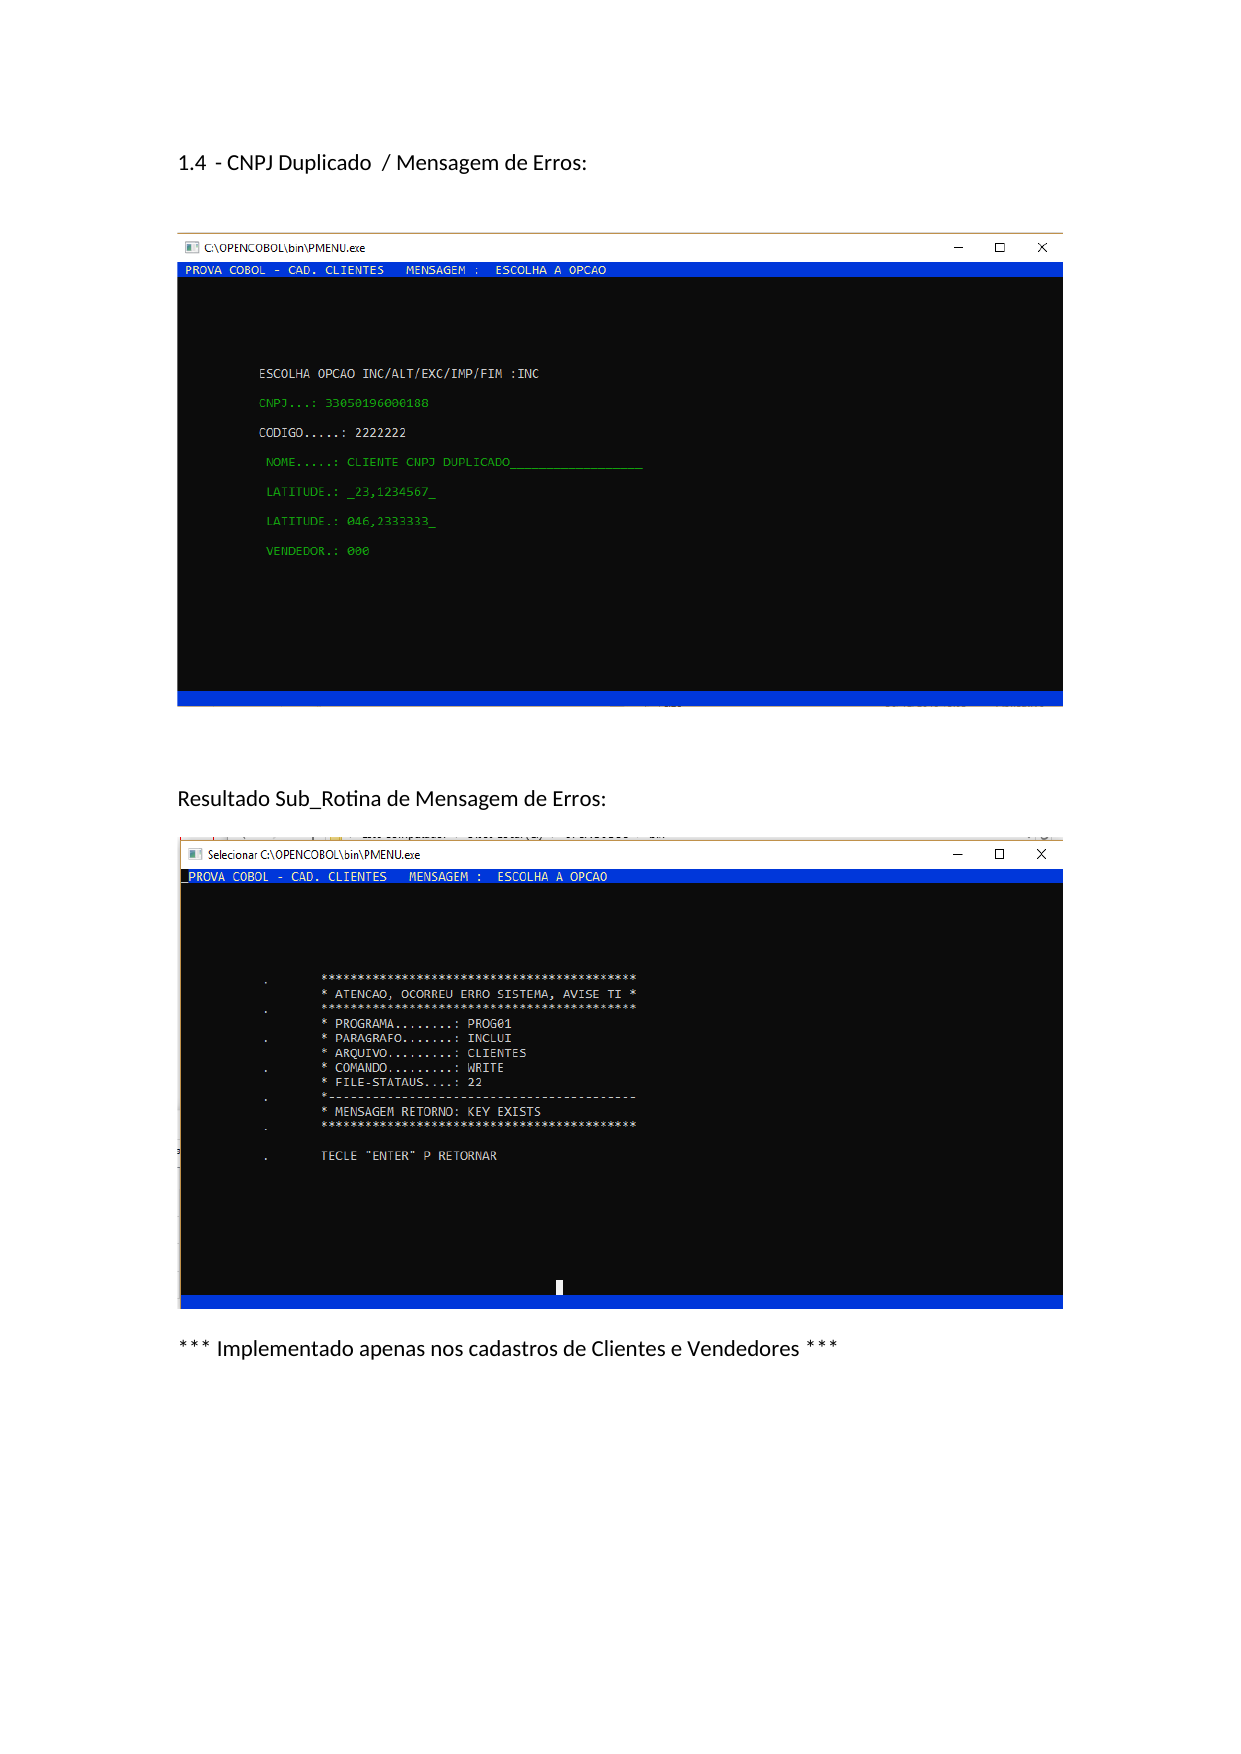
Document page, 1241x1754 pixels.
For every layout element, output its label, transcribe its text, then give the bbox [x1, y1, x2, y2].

picture [177, 837, 1063, 1309]
picture [177, 232, 1063, 707]
list - CNPJ Duplicado / Mensagem de Erros: [177, 148, 1063, 176]
text Resultado Sub_Rotina de Mensagem de Erros: [177, 784, 1063, 813]
text *** Implementado apenas nos cadastros de Clientes e Vendedores *** [177, 1334, 1063, 1362]
